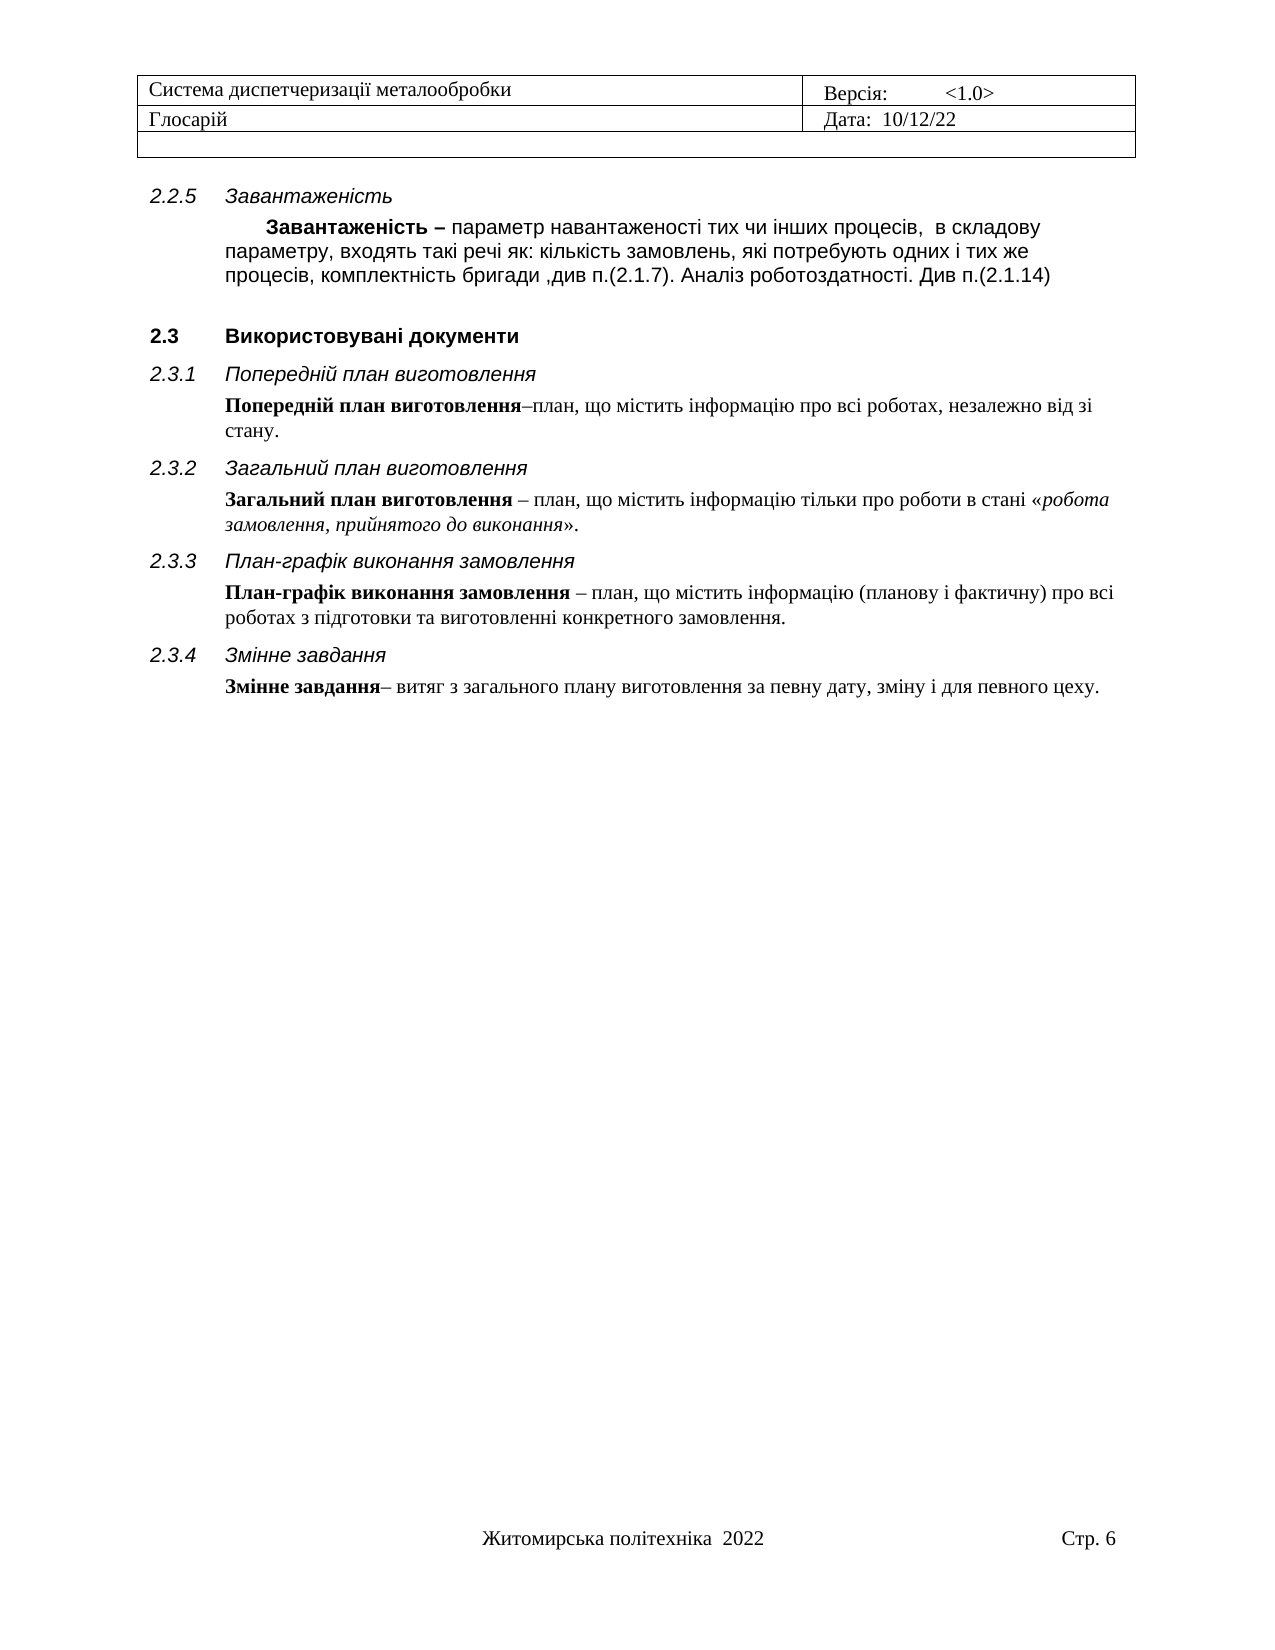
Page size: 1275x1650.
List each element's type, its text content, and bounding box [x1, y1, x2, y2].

subtitle Змінне завдання [150, 642, 1125, 667]
subtitle Завантаженість [150, 183, 1125, 208]
text План-графік виконання замовлення – план, що містить інформацію (планову і фактичну) про всі роботах з підготовки та виготовленні конкретного замовлення. [225, 579, 1125, 629]
text Змінне завдання– витяг з загального плану виготовлення за певну дату, зміну і для певного цеху. [225, 673, 1125, 698]
text Попередній план виготовлення–план, що містить інформацію про всі роботах, незалежно від зі стану. [225, 392, 1125, 442]
list Завантаженість – параметр навантаженості тих чи інших процесів, в складову параметру, входять такі речі як: кількість замовлень, які потребують одних і тих же процесів, комплектність бригади ,див п.(2.1.7). Аналіз роботоздатності. Див п.(2.1.14) [188, 214, 1125, 286]
text Загальний план виготовлення – план, що містить інформацію тільки про роботи в стані «робота замовлення, прийнятого до виконання». [225, 486, 1125, 536]
subtitle Використовувані документи [150, 323, 1125, 348]
subtitle План-графік виконання замовлення [150, 548, 1125, 573]
subtitle Попередній план виготовлення [150, 361, 1125, 386]
subtitle Загальний план виготовлення [150, 454, 1125, 479]
